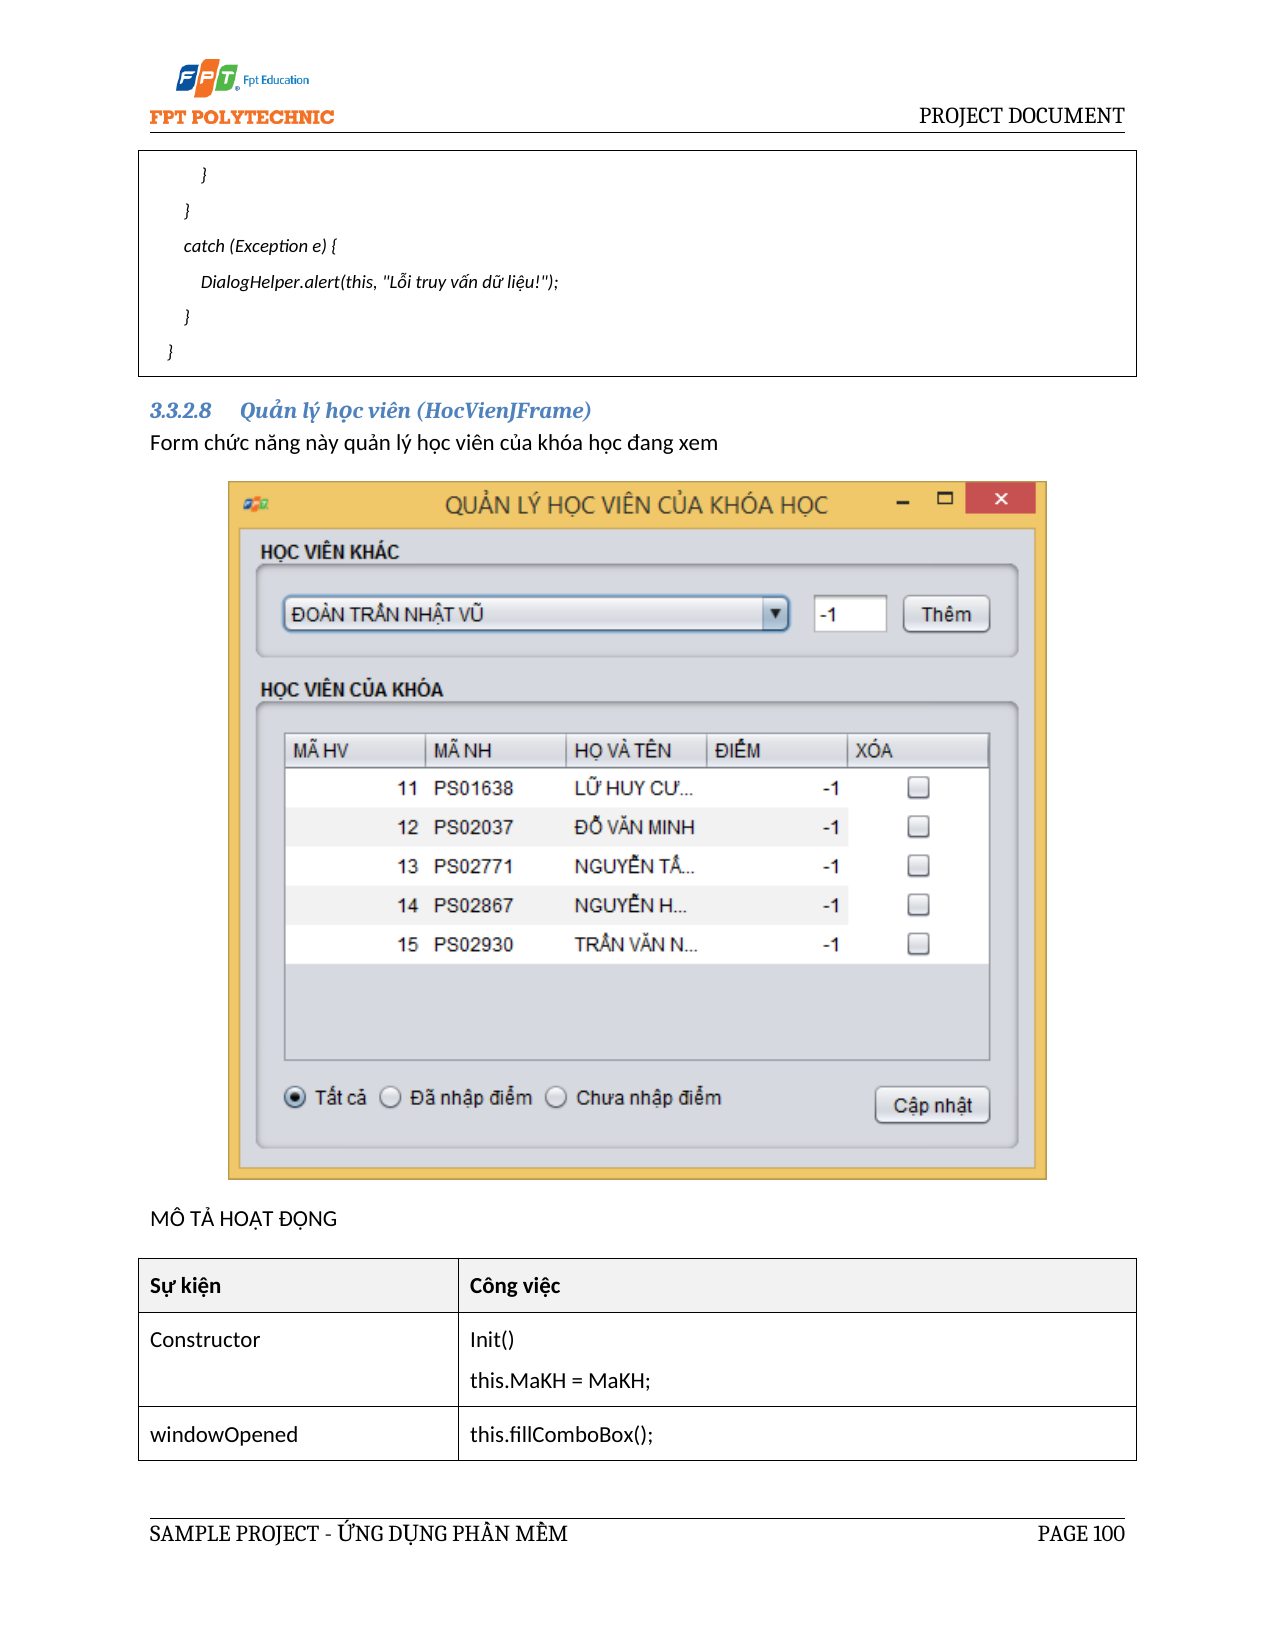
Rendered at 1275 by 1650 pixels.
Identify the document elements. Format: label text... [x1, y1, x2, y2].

table_cell Constructor [139, 1313, 458, 1406]
picture [150, 59, 336, 124]
table_header Sự kiện [139, 1259, 458, 1312]
picture [228, 481, 1047, 1180]
table_header Công việc [459, 1259, 1136, 1312]
table_cell Init() this.MaKH = MaKH; [459, 1313, 1136, 1406]
text Form chức năng này quản lý học viên của khóa học đang xem [150, 428, 1125, 456]
subtitle Quản lý học viên (HocVienJFrame) [150, 398, 1125, 424]
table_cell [459, 1407, 1136, 1460]
text MÔ TẢ HOẠT ĐỘNG [150, 1204, 1125, 1233]
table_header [139, 151, 1136, 376]
table_cell windowOpened [139, 1407, 458, 1460]
